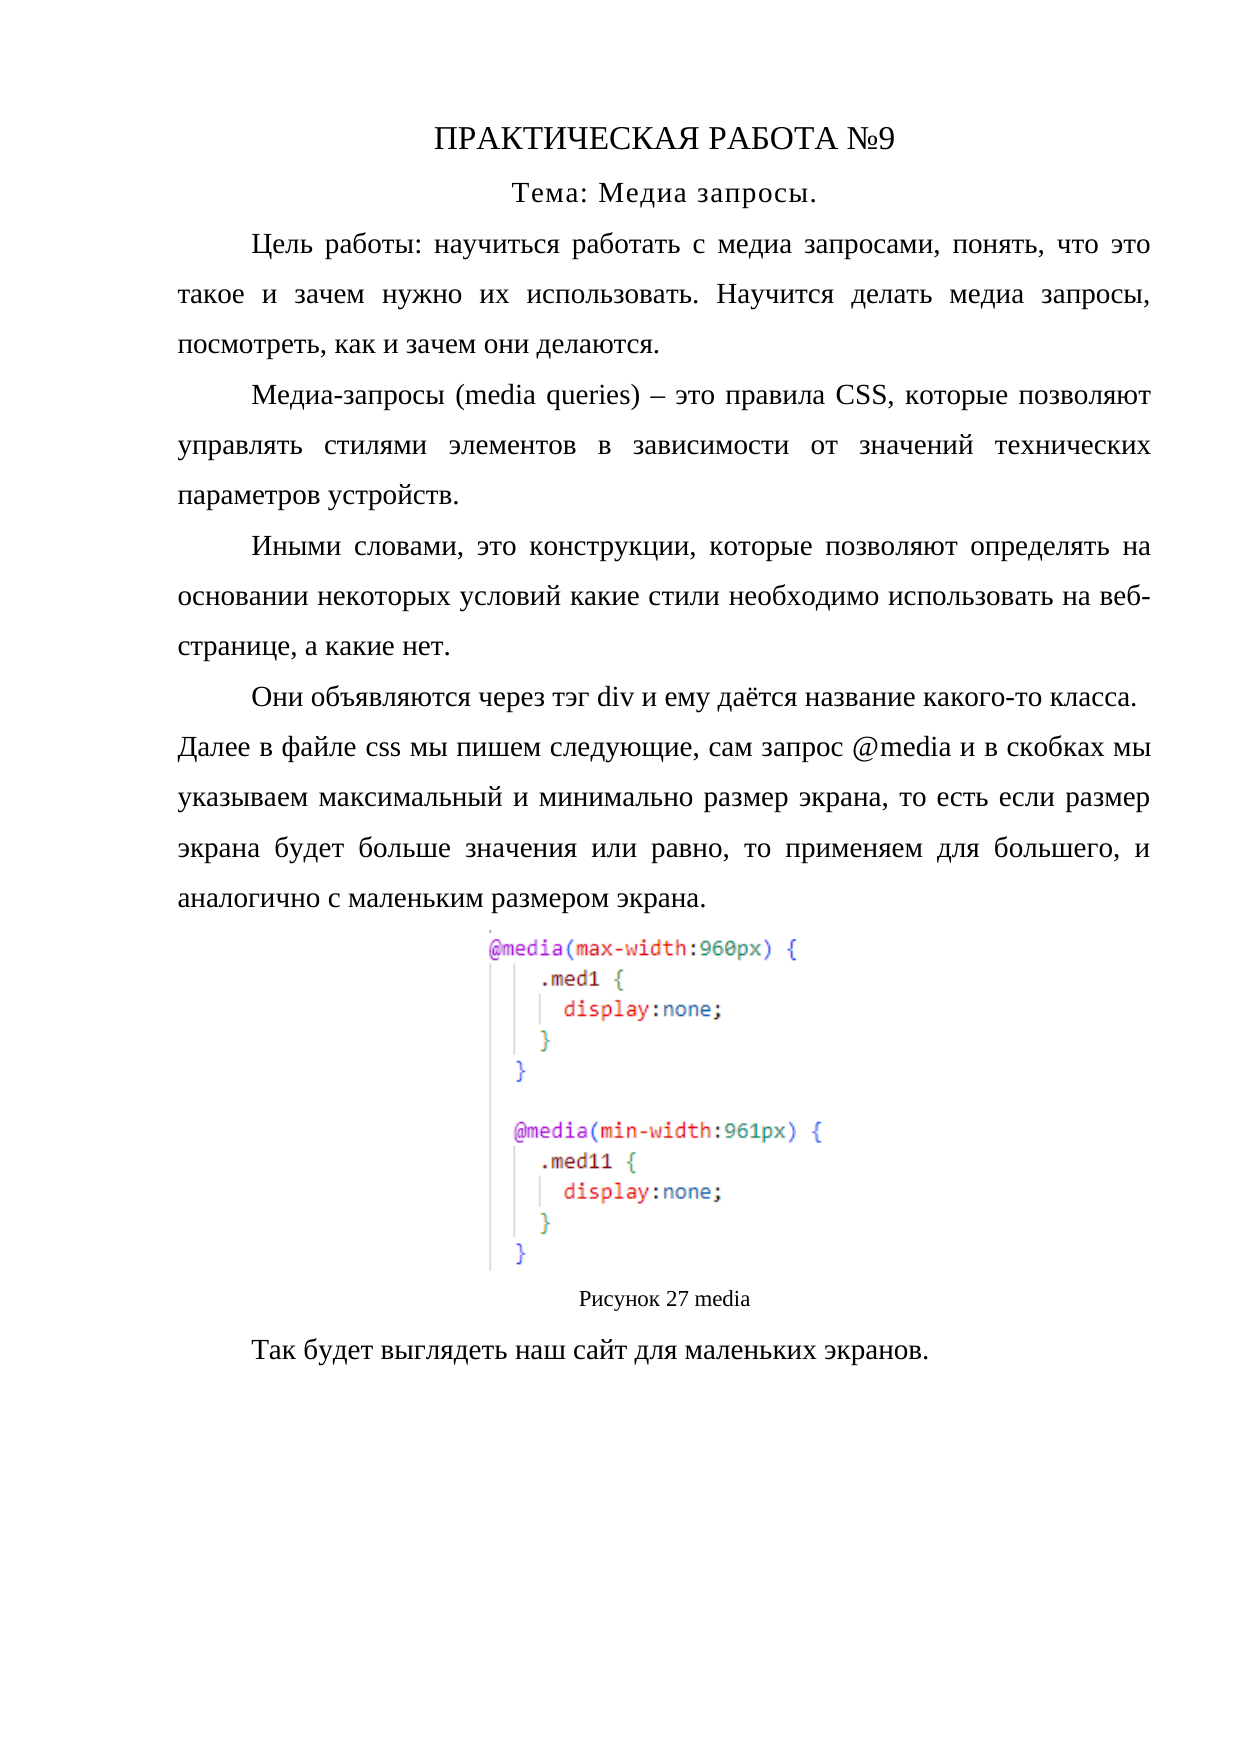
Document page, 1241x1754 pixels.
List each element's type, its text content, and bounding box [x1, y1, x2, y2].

text Далее в файле css мы пишем следующие, сам запрос @media и в скобках мы указываем максимальный и минимально размер экрана, то есть если размер экрана будет больше значения или равно, то применяем для большего, и аналогично с маленьким размером экрана. [177, 729, 1152, 913]
subtitle ПРАКТИЧЕСКАЯ РАБОТА №9 [177, 118, 1152, 156]
text Рисунок 27 media [177, 1285, 1152, 1311]
subtitle Тема: Медиа запросы. [177, 176, 1152, 209]
text Цель работы: научиться работать с медиа запросами, понять, что это такое и зачем нужно их использовать. Научится делать медиа запросы, посмотреть, как и зачем они делаются. [177, 226, 1152, 360]
text Медиа-запросы (media queries) – это правила CSS, которые позволяют управлять стилями элементов в зависимости от значений технических параметров устройств. [177, 377, 1152, 511]
text Они объявляются через тэг div и ему даётся название какого-то класса. [177, 679, 1152, 712]
text Так будет выглядеть наш сайт для маленьких экранов. [177, 1332, 1152, 1366]
picture [472, 930, 857, 1271]
text Иными словами, это конструкции, которые позволяют определять на основании некоторых условий какие стили необходимо использовать на веб-странице, а какие нет. [177, 528, 1152, 662]
